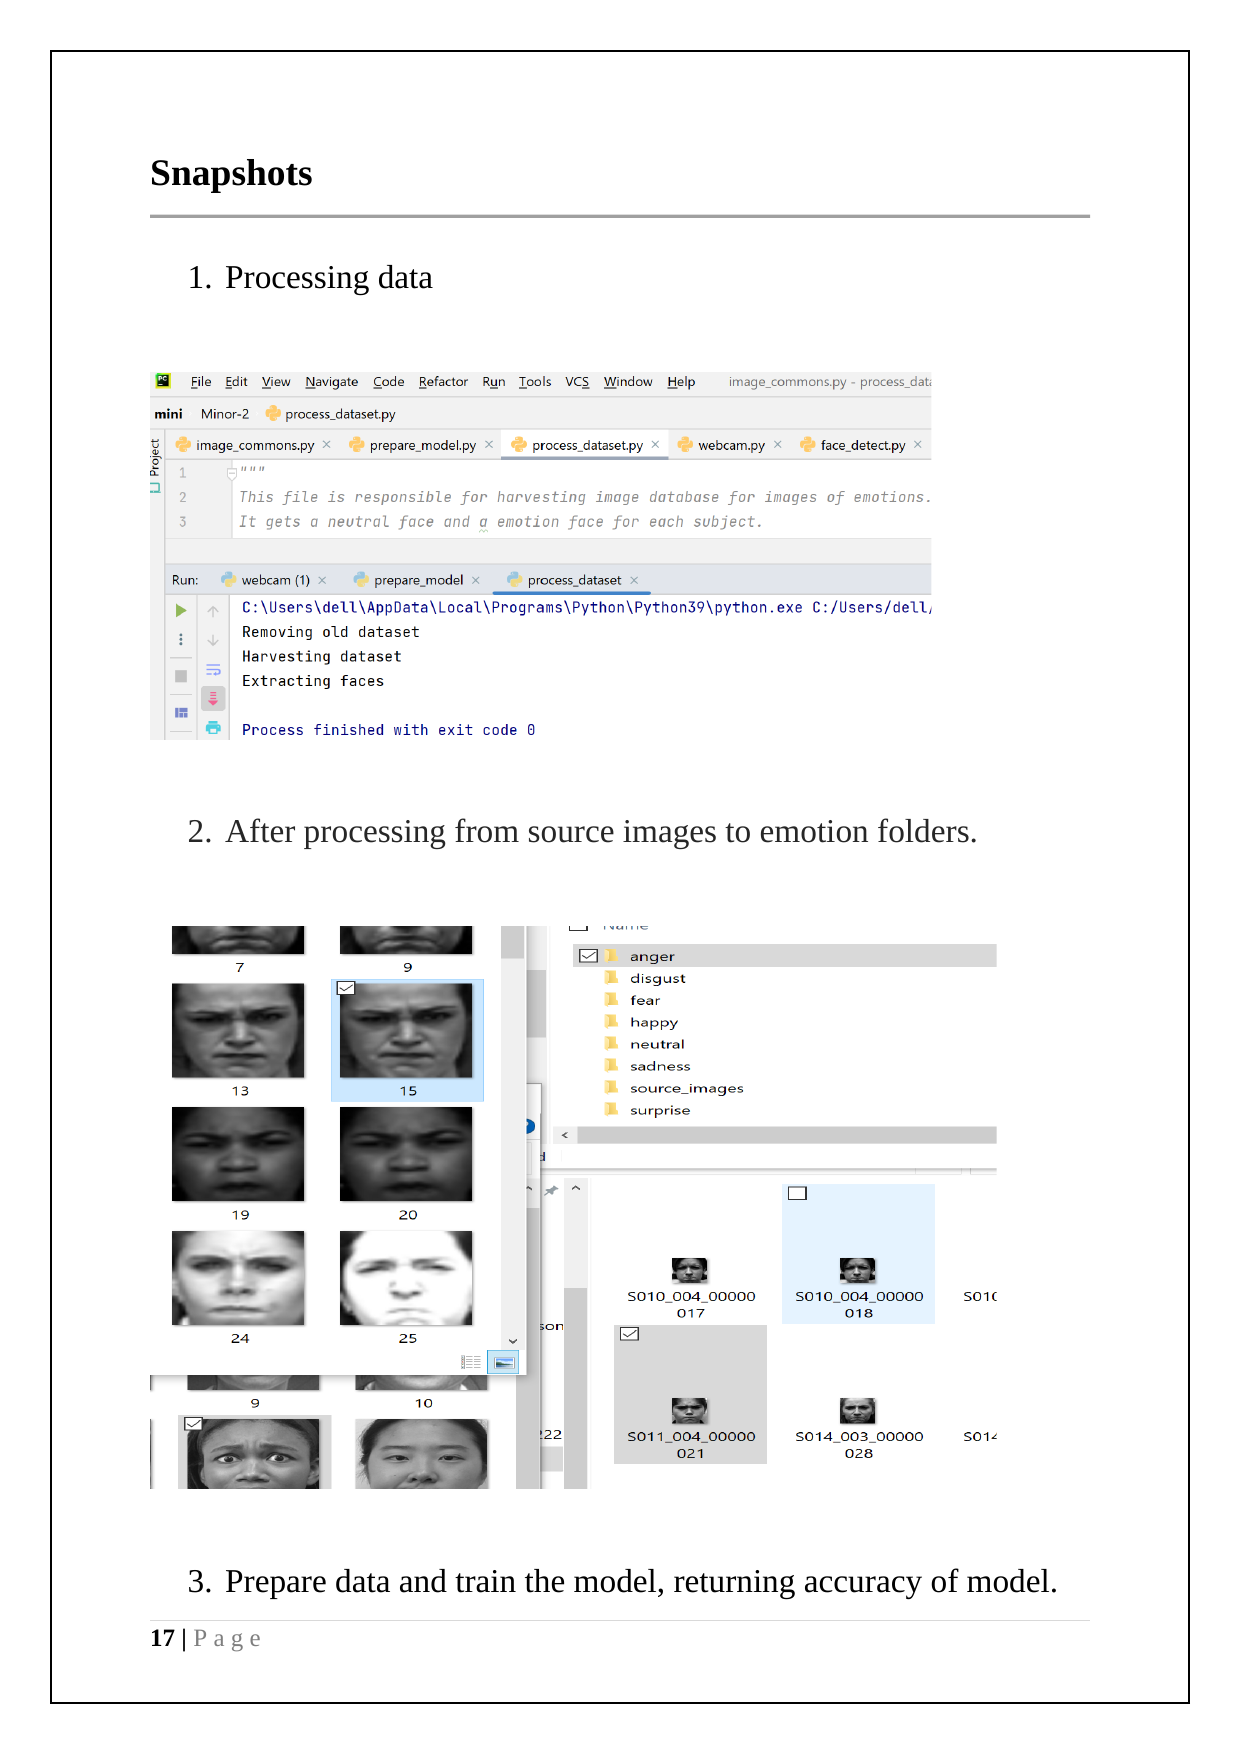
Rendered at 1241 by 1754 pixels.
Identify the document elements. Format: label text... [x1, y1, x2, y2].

text Snapshots [150, 150, 1090, 193]
list Processing data [187, 258, 1090, 296]
picture [150, 372, 932, 740]
picture [150, 926, 997, 1489]
list Prepare data and train the model, returning accuracy of model. [187, 1561, 1090, 1599]
list After processing from source images to emotion folders. [187, 811, 1090, 850]
